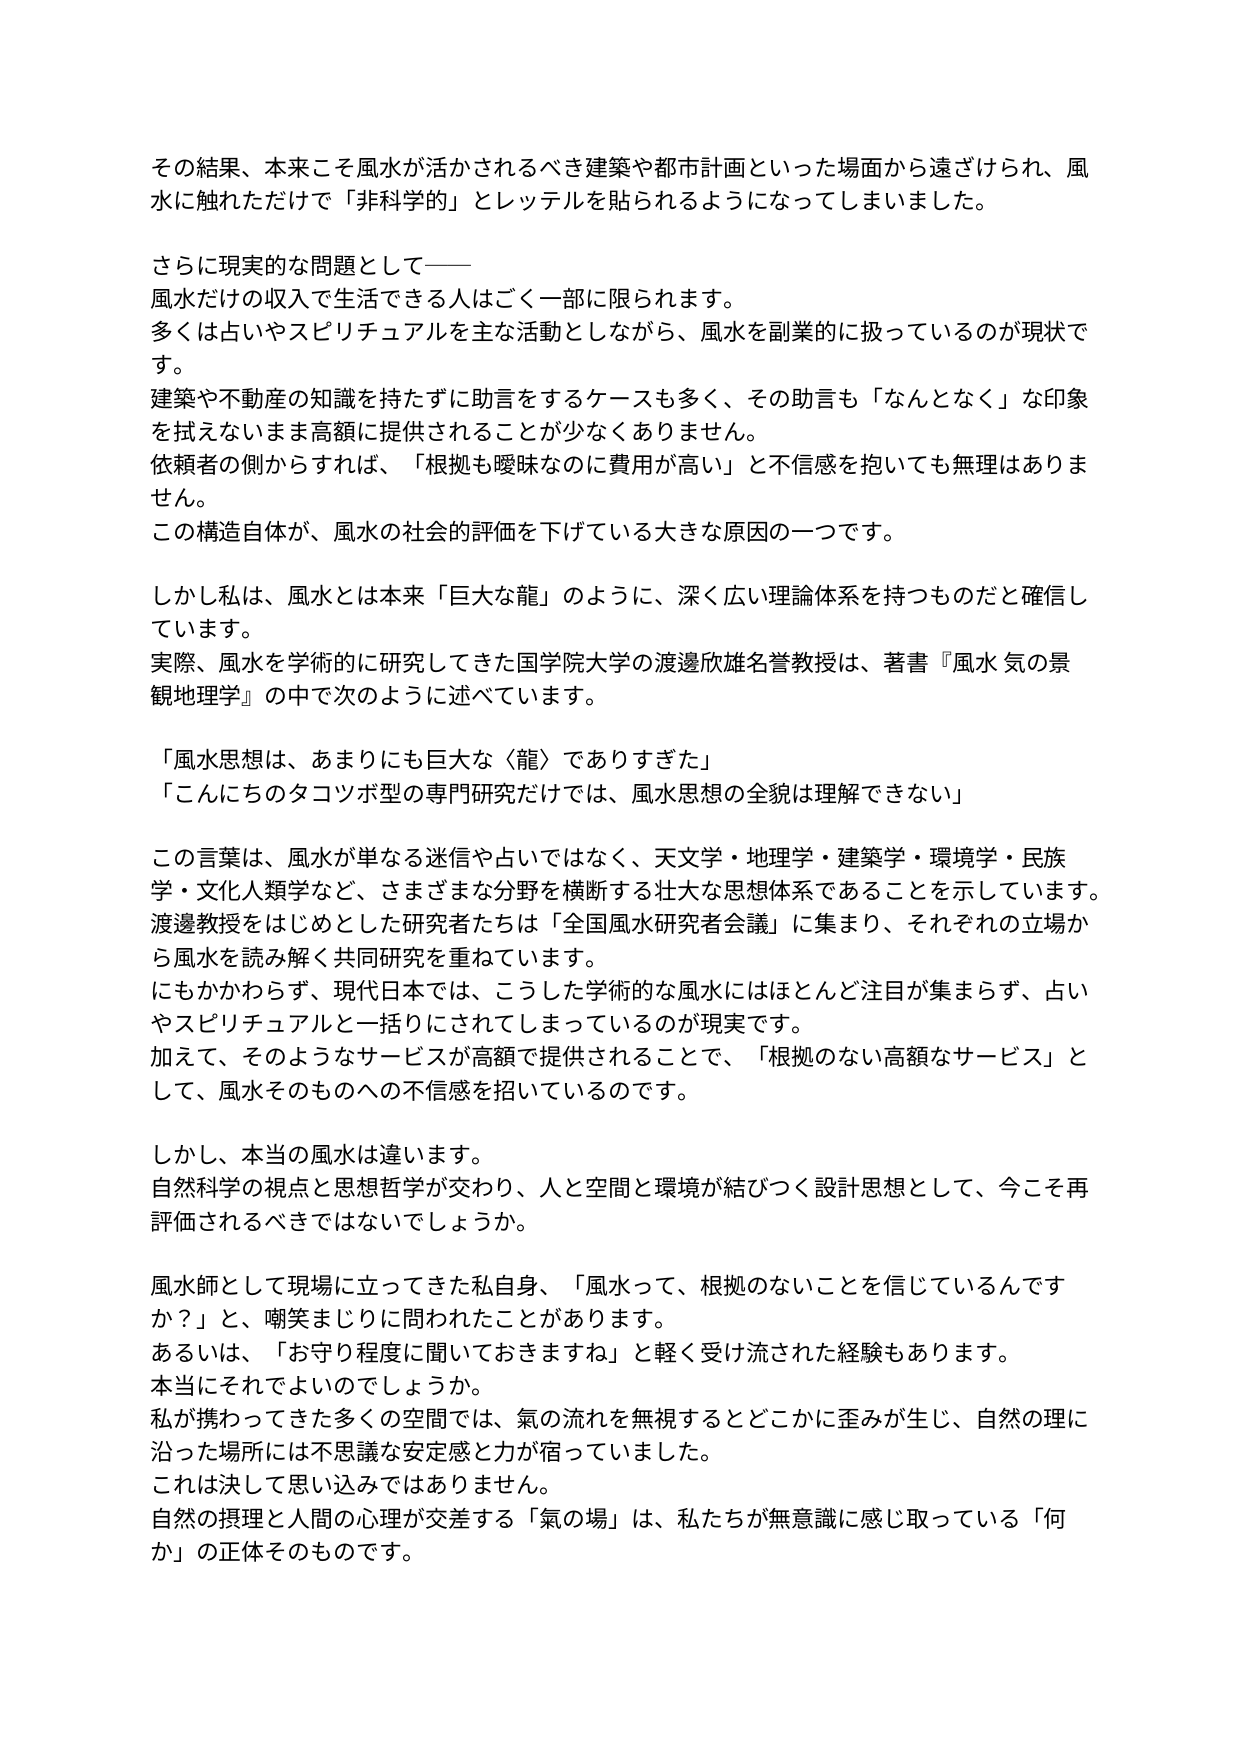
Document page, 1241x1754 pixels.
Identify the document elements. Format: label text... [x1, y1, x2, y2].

text 多くは占いやスピリチュアルを主な活動としながら、風水を副業的に扱っているのが現状です。 [150, 314, 1090, 381]
text この言葉は、風水が単なる迷信や占いではなく、天文学・地理学・建築学・環境学・民族学・文化人類学など、さまざまな分野を横断する壮大な思想体系であることを示しています。 [150, 840, 1090, 906]
text 実際、風水を学術的に研究してきた国学院大学の渡邊欣雄名誉教授は、著書『風水 気の景観地理学』の中で次のように述べています。 [150, 644, 1090, 711]
text 建築や不動産の知識を持たずに助言をするケースも多く、その助言も「なんとなく」な印象を拭えないまま高額に提供されることが少なくありません。 [150, 381, 1090, 447]
text 本当にそれでよいのでしょうか。 [150, 1368, 1090, 1401]
text 私が携わってきた多くの空間では、氣の流れを無視するとどこかに歪みが生じ、自然の理に沿った場所には不思議な安定感と力が宿っていました。 [150, 1401, 1090, 1467]
text 自然科学の視点と思想哲学が交わり、人と空間と環境が結びつく設計思想として、今こそ再評価されるべきではないでしょうか。 [150, 1170, 1090, 1237]
text 「こんにちのタコツボ型の専門研究だけでは、風水思想の全貌は理解できない」 [150, 775, 1090, 809]
text 加えて、そのようなサービスが高額で提供されることで、「根拠のない高額なサービス」として、風水そのものへの不信感を招いているのです。 [150, 1039, 1090, 1106]
text あるいは、「お守り程度に聞いておきますね」と軽く受け流された経験もあります。 [150, 1334, 1090, 1368]
text にもかかわらず、現代日本では、こうした学術的な風水にはほとんど注目が集まらず、占いやスピリチュアルと一括りにされてしまっているのが現実です。 [150, 973, 1090, 1039]
text 風水師として現場に立ってきた私自身、「風水って、根拠のないことを信じているんですか？」と、嘲笑まじりに問われたことがあります。 [150, 1268, 1090, 1334]
text しかし、本当の風水は違います。 [150, 1137, 1090, 1170]
text さらに現実的な問題として── [150, 248, 1090, 281]
text 風水だけの収入で生活できる人はごく一部に限られます。 [150, 281, 1090, 314]
text これは決して思い込みではありません。 [150, 1467, 1090, 1501]
text その結果、本来こそ風水が活かされるべき建築や都市計画といった場面から遠ざけられ、風水に触れただけで「非科学的」とレッテルを貼られるようになってしまいました。 [150, 150, 1090, 216]
text この構造自体が、風水の社会的評価を下げている大きな原因の一つです。 [150, 513, 1090, 547]
text 渡邊教授をはじめとした研究者たちは「全国風水研究者会議」に集まり、それぞれの立場から風水を読み解く共同研究を重ねています。 [150, 906, 1090, 973]
text 「風水思想は、あまりにも巨大な〈龍〉でありすぎた」 [150, 742, 1090, 775]
text しかし私は、風水とは本来「巨大な龍」のように、深く広い理論体系を持つものだと確信しています。 [150, 578, 1090, 644]
text 依頼者の側からすれば、「根拠も曖昧なのに費用が高い」と不信感を抱いても無理はありません。 [150, 447, 1090, 513]
text 自然の摂理と人間の心理が交差する「氣の場」は、私たちが無意識に感じ取っている「何か」の正体そのものです。 [150, 1501, 1090, 1567]
